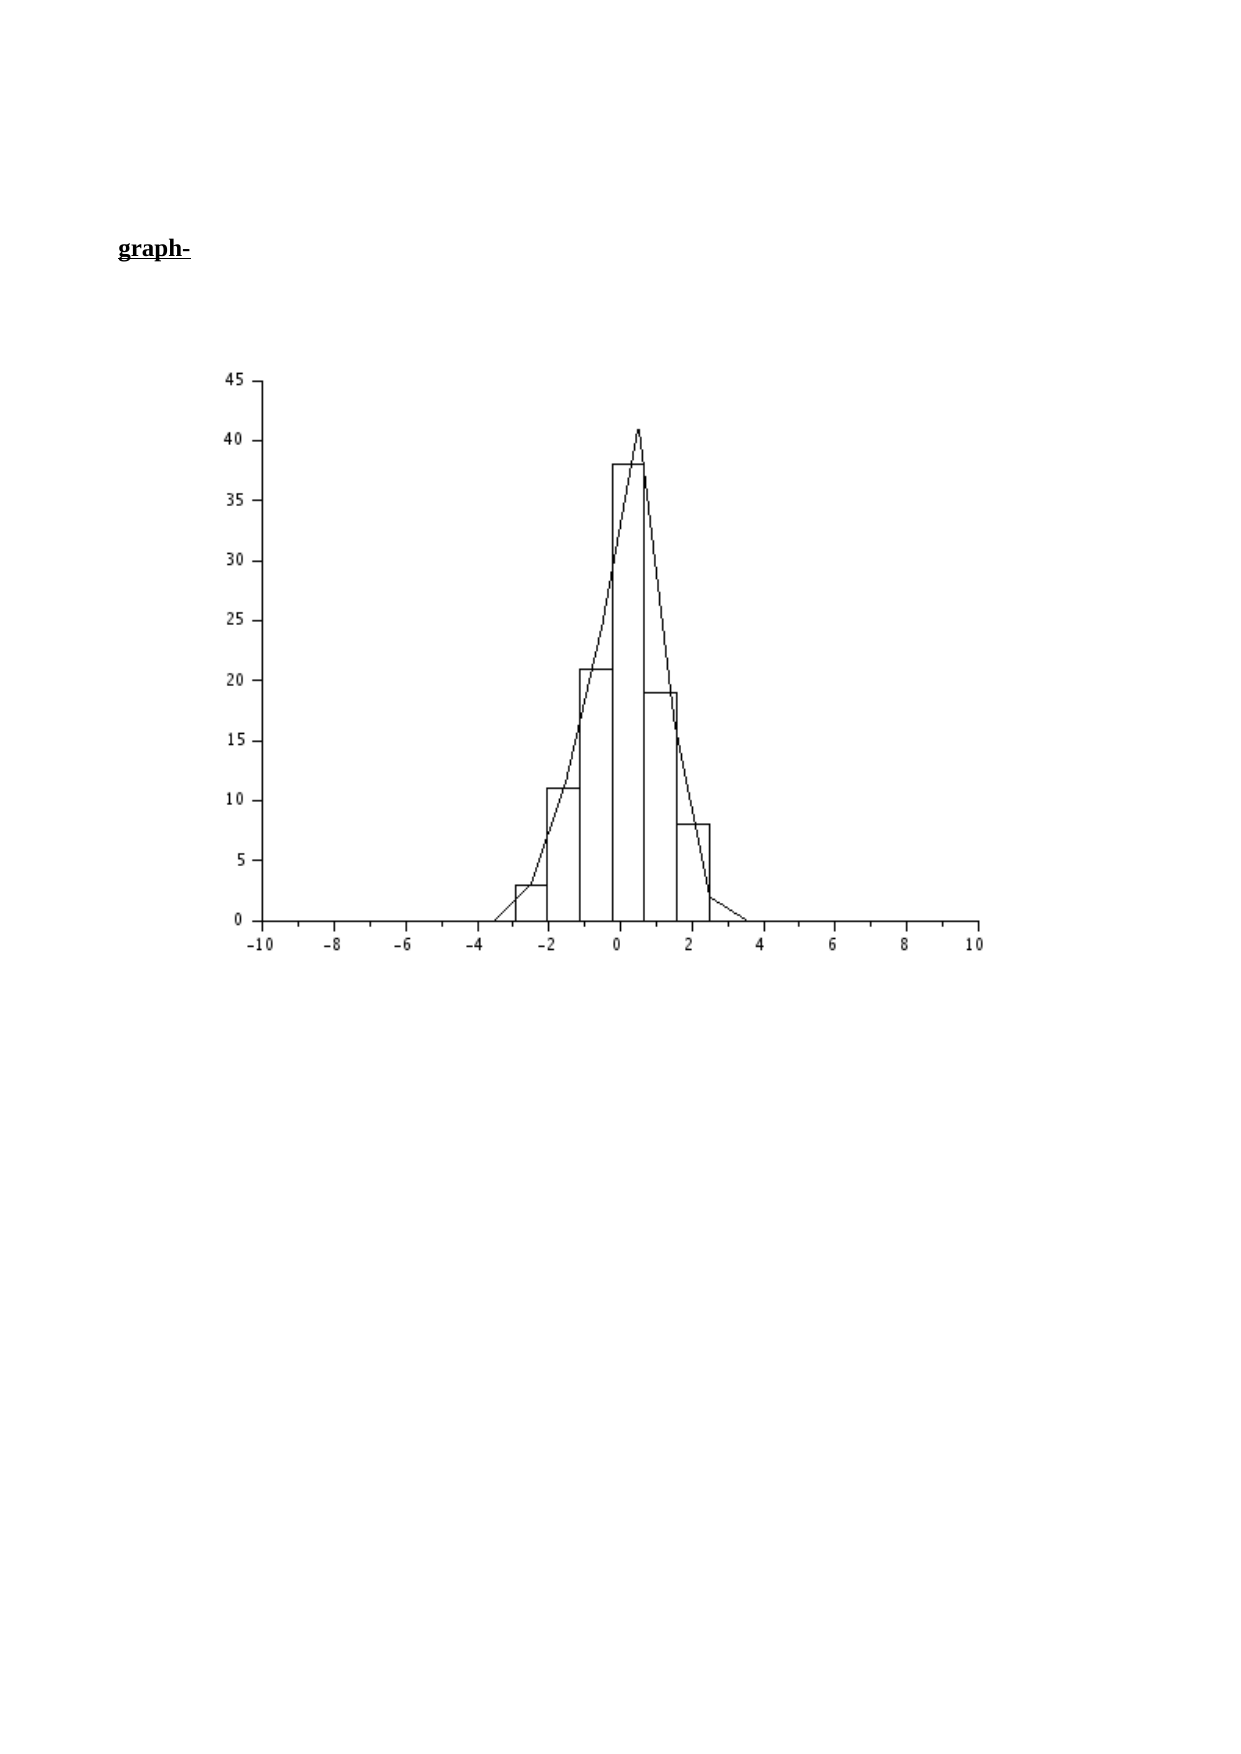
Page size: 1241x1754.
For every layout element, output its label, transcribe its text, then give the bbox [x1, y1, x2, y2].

picture [143, 290, 1097, 1010]
text graph- [118, 233, 1122, 262]
